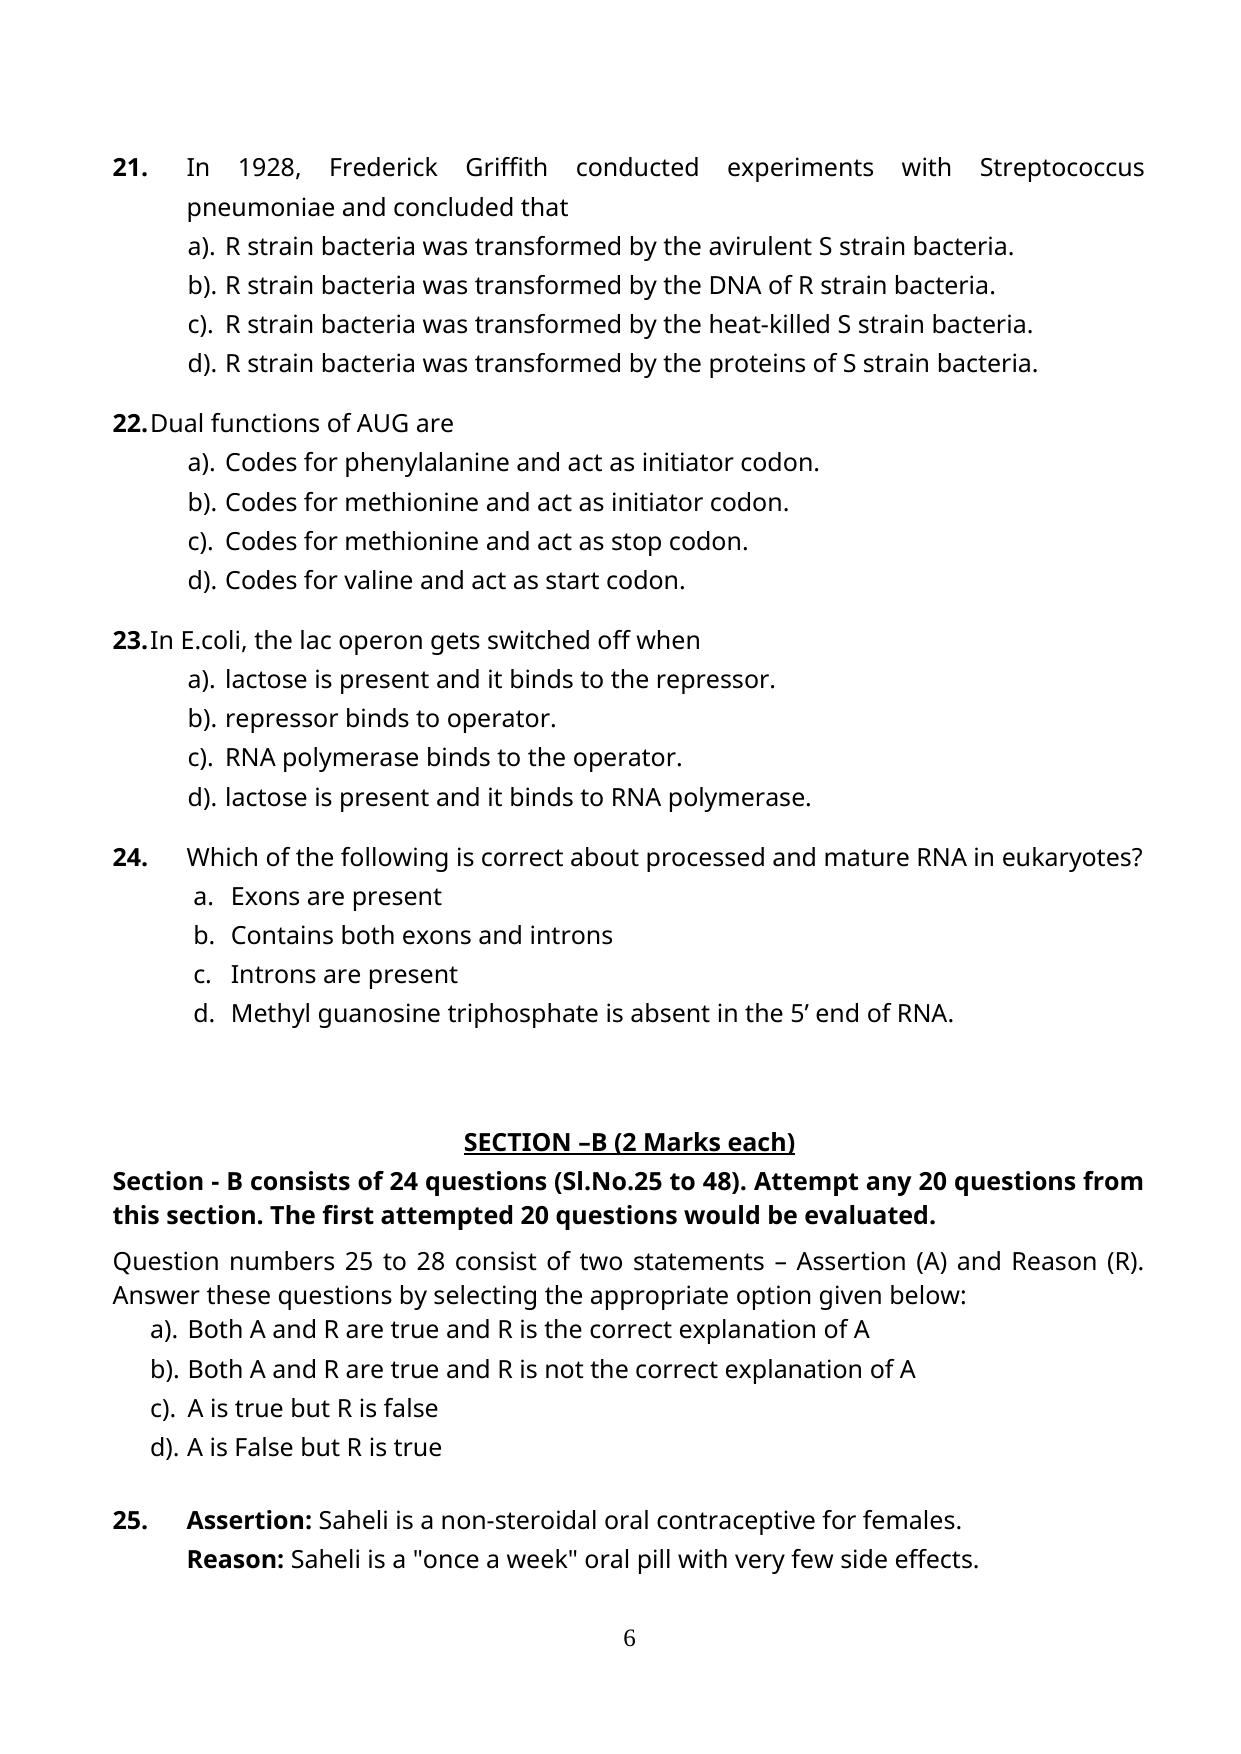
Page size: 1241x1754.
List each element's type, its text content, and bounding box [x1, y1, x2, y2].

list Reason: Saheli is a "once a week" oral pill with very few side effects. [186, 1542, 1146, 1576]
list R strain bacteria was transformed by the proteins of S strain bacteria. [187, 346, 1146, 380]
list Codes for valine and act as start codon. [187, 562, 1146, 597]
list In 1928, Frederick Griffith conducted experiments with Streptococcus pneumoniae and concluded that [112, 150, 1146, 223]
list lactose is present and it binds to RNA polymerase. [187, 779, 1146, 813]
list Both A and R are true and R is not the correct explanation of A [150, 1351, 1146, 1385]
list In E.coli, the lac operon gets switched off when [112, 622, 1146, 657]
list lactose is present and it binds to the repressor. [187, 662, 1146, 696]
list RNA polymerase binds to the operator. [187, 740, 1146, 774]
list Which of the following is correct about processed and mature RNA in eukaryotes? [112, 839, 1146, 873]
text Section - B consists of 24 questions (Sl.No.25 to 48). Attempt any 20 questions from this section. The first attempted 20 questions would be evaluated. [112, 1163, 1146, 1231]
text Question numbers 25 to 28 consist of two statements – Assertion (A) and Reason (R). Answer these questions by selecting the appropriate option given below: [112, 1244, 1146, 1312]
list Codes for phenylalanine and act as initiator codon. [187, 445, 1146, 479]
text SECTION –B (2 Marks each) [112, 1124, 1146, 1158]
list A is False but R is true [150, 1429, 1146, 1464]
list Introns are present [193, 957, 1146, 991]
list Codes for methionine and act as initiator codon. [187, 484, 1146, 518]
list Contains both exons and introns [193, 917, 1146, 952]
list R strain bacteria was transformed by the avirulent S strain bacteria. [187, 228, 1146, 262]
list Methyl guanosine triphosphate is absent in the 5’ end of RNA. [193, 996, 1146, 1030]
list repressor binds to operator. [187, 701, 1146, 735]
list A is true but R is false [150, 1390, 1146, 1424]
list Codes for methionine and act as stop codon. [187, 523, 1146, 557]
list Exons are present [193, 878, 1146, 912]
list Dual functions of AUG are [112, 406, 1146, 440]
list Both A and R are true and R is the correct explanation of A [150, 1312, 1146, 1346]
list R strain bacteria was transformed by the heat-killed S strain bacteria. [187, 307, 1146, 341]
list R strain bacteria was transformed by the DNA of R strain bacteria. [187, 267, 1146, 302]
list Assertion: Saheli is a non-steroidal oral contraceptive for females. [112, 1503, 1146, 1537]
